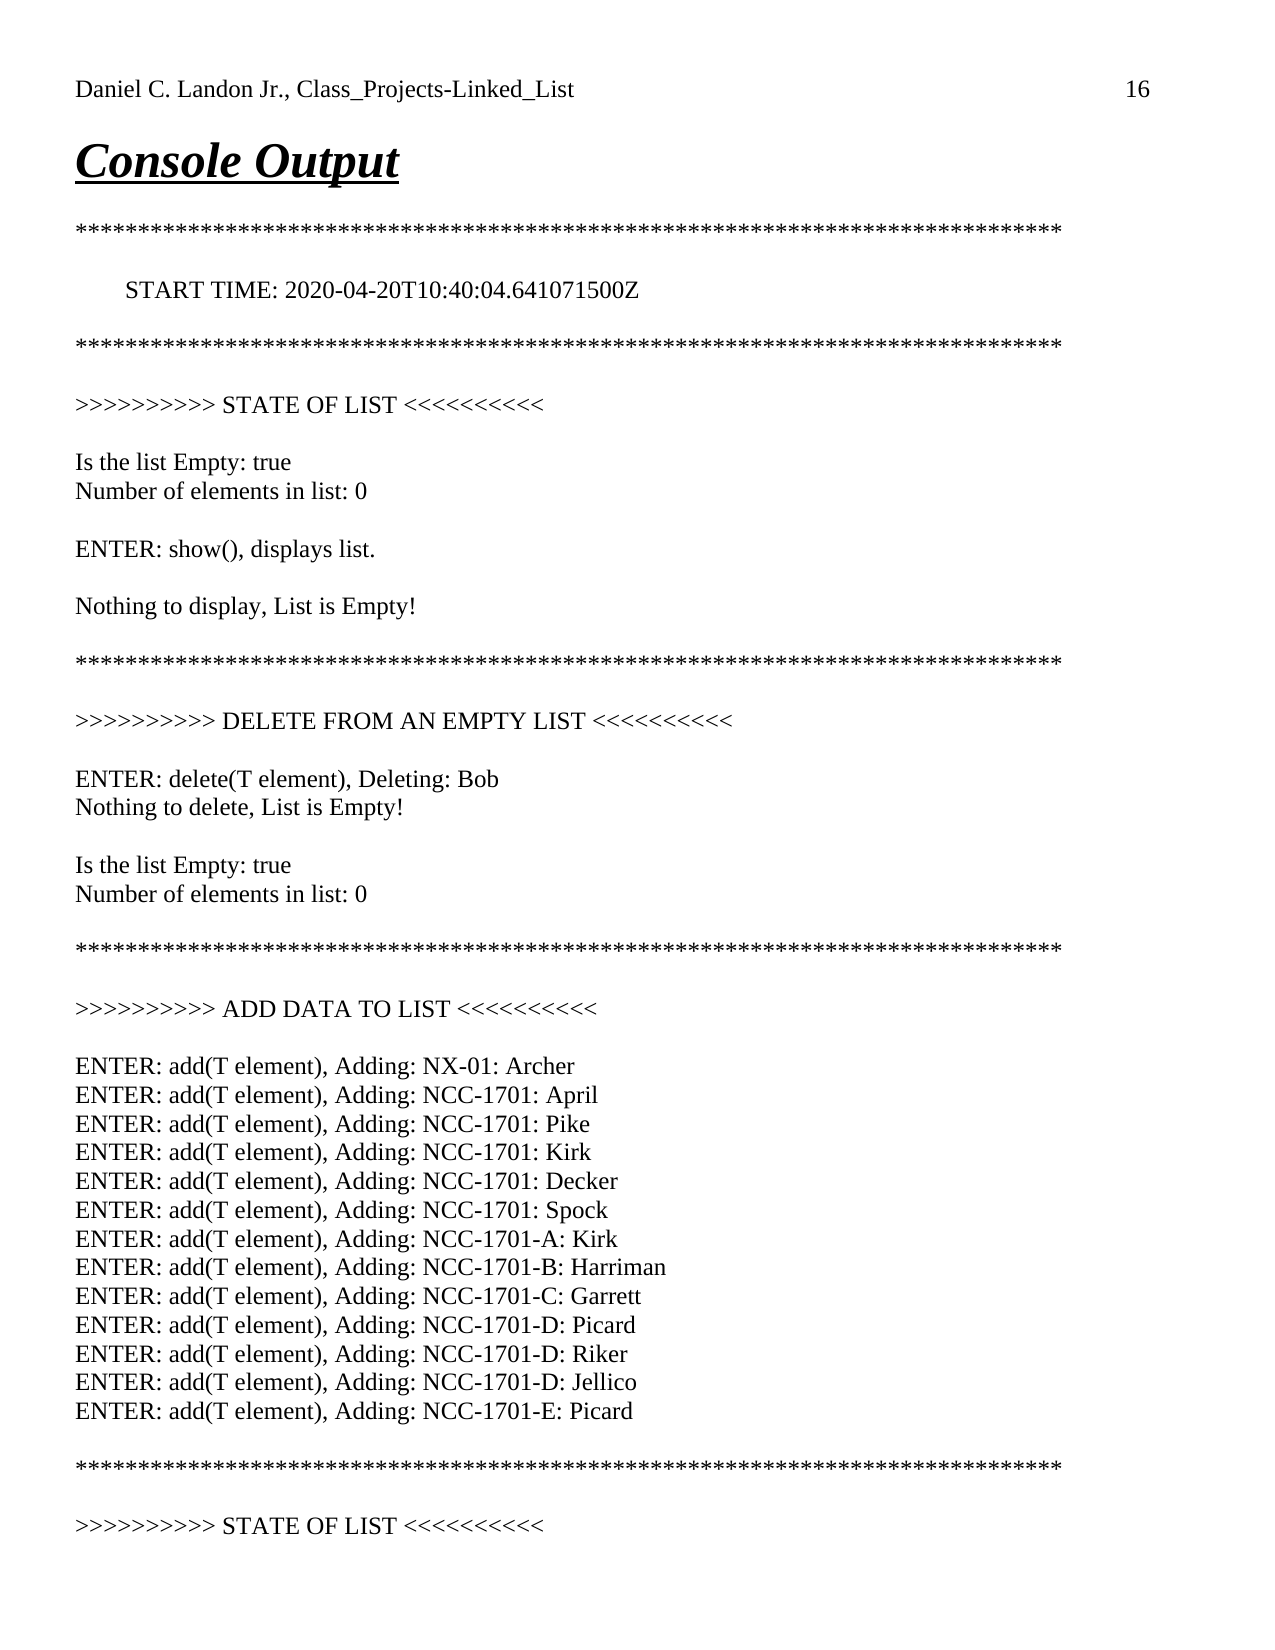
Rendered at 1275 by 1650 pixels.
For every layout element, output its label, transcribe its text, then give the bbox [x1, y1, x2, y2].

text ENTER: add(T element), Adding: NCC-1701-C: Garrett [75, 1281, 1200, 1310]
text ENTER: delete(T element), Deleting: Bob [75, 764, 1200, 792]
text ENTER: add(T element), Adding: NCC-1701: Spock [75, 1195, 1200, 1224]
text ENTER: add(T element), Adding: NCC-1701-D: Jellico [75, 1367, 1200, 1396]
text ENTER: add(T element), Adding: NCC-1701: Kirk [75, 1137, 1200, 1166]
text ******************************************************************************* [75, 332, 1200, 361]
text ******************************************************************************* [75, 1454, 1200, 1482]
text ENTER: add(T element), Adding: NCC-1701-E: Picard [75, 1396, 1200, 1425]
text ENTER: add(T element), Adding: NCC-1701: Decker [75, 1166, 1200, 1195]
text ENTER: add(T element), Adding: NCC-1701: April [75, 1080, 1200, 1109]
text ******************************************************************************* [75, 649, 1200, 677]
text >>>>>>>>>> DELETE FROM AN EMPTY LIST <<<<<<<<<< [75, 706, 1200, 735]
text Console Output [75, 131, 1200, 189]
text >>>>>>>>>> STATE OF LIST <<<<<<<<<< [75, 1511, 1200, 1540]
text Is the list Empty: true [75, 447, 1200, 476]
text START TIME: 2020-04-20T10:40:04.641071500Z [75, 275, 1200, 304]
text ENTER: show(), displays list. [75, 534, 1200, 562]
text >>>>>>>>>> ADD DATA TO LIST <<<<<<<<<< [75, 994, 1200, 1022]
text ******************************************************************************* [75, 936, 1200, 965]
text ******************************************************************************* [75, 217, 1200, 246]
text ENTER: add(T element), Adding: NCC-1701-B: Harriman [75, 1252, 1200, 1281]
text ENTER: add(T element), Adding: NCC-1701-A: Kirk [75, 1224, 1200, 1252]
text Nothing to display, List is Empty! [75, 591, 1200, 620]
text ENTER: add(T element), Adding: NCC-1701: Pike [75, 1109, 1200, 1137]
text ENTER: add(T element), Adding: NX-01: Archer [75, 1051, 1200, 1080]
text ENTER: add(T element), Adding: NCC-1701-D: Riker [75, 1339, 1200, 1367]
text >>>>>>>>>> STATE OF LIST <<<<<<<<<< [75, 390, 1200, 419]
text Number of elements in list: 0 [75, 476, 1200, 505]
text Number of elements in list: 0 [75, 879, 1200, 907]
text Is the list Empty: true [75, 850, 1200, 879]
text ENTER: add(T element), Adding: NCC-1701-D: Picard [75, 1310, 1200, 1339]
text Nothing to delete, List is Empty! [75, 792, 1200, 821]
